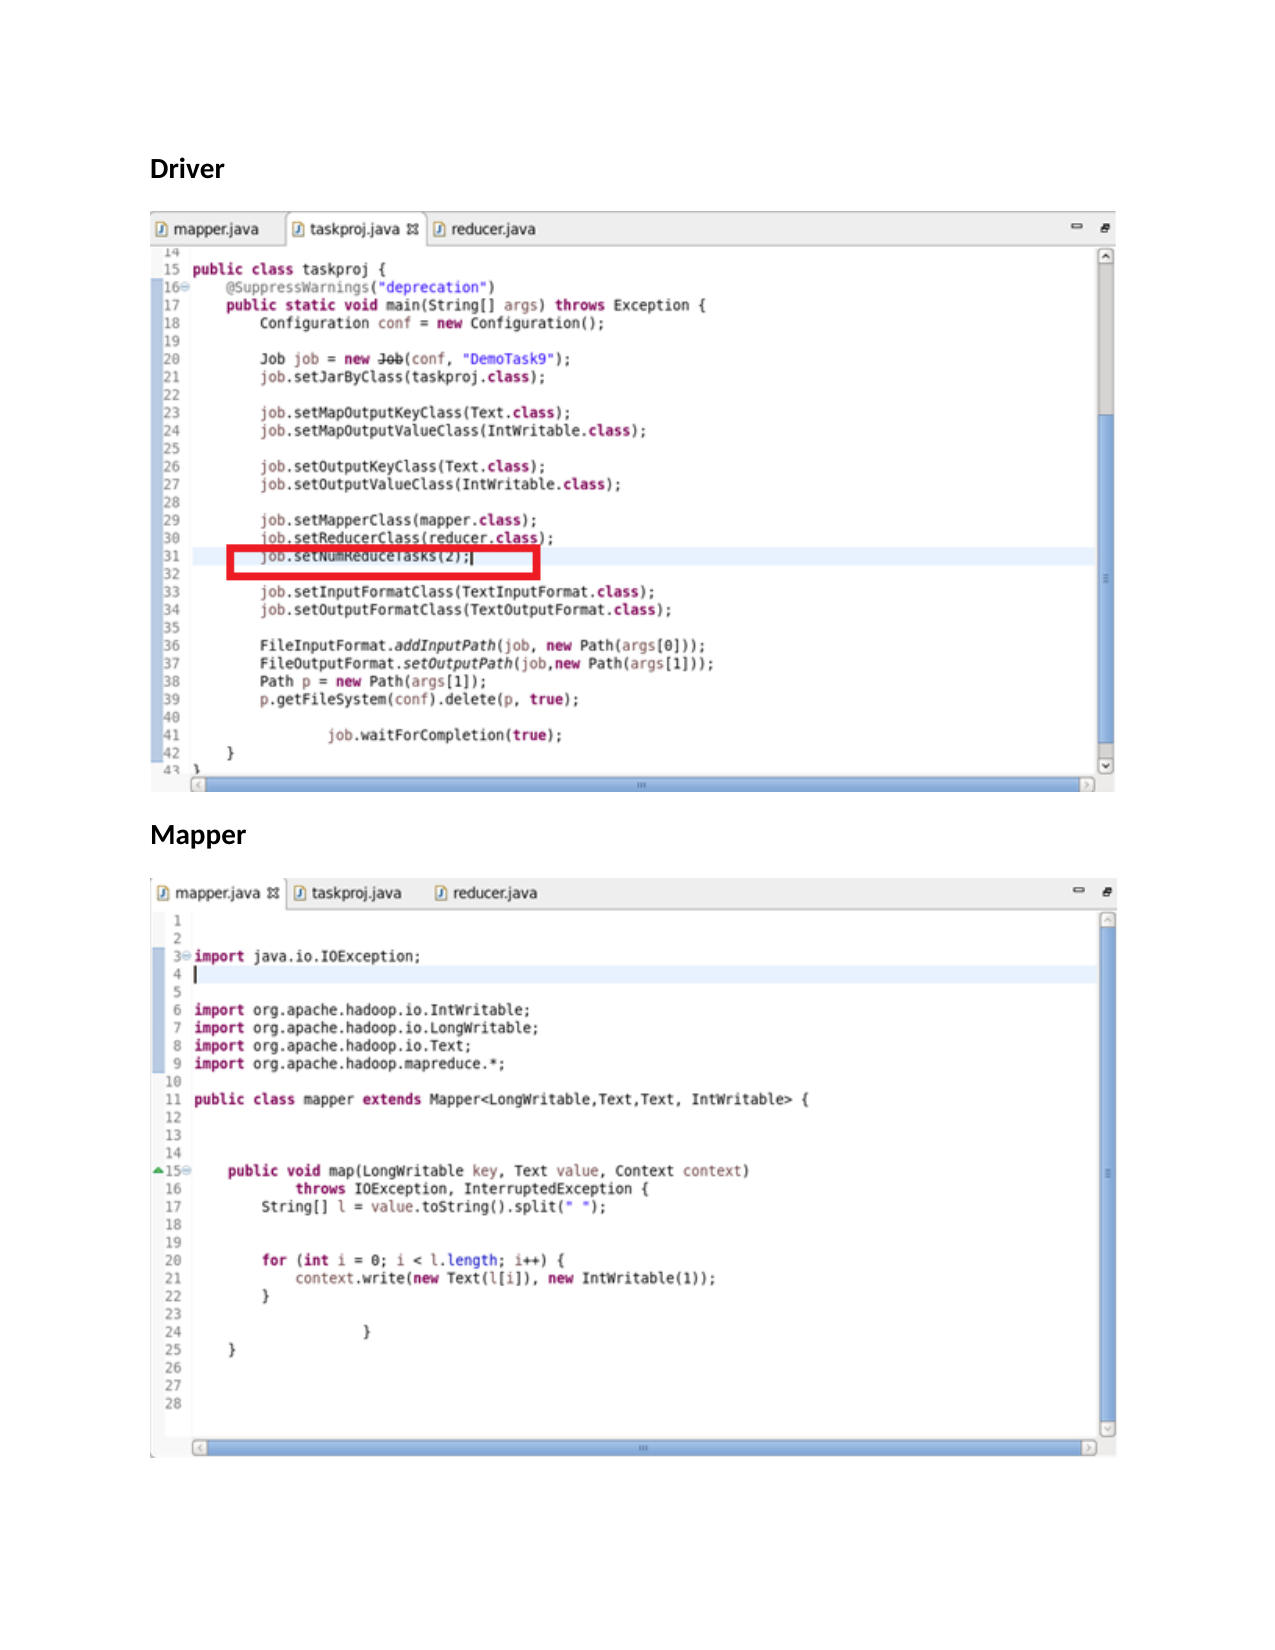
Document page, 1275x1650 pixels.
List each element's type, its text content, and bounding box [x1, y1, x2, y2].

picture [150, 878, 1118, 1458]
text Mapper [150, 816, 1125, 852]
picture [150, 211, 1116, 792]
text Driver [150, 150, 1125, 186]
